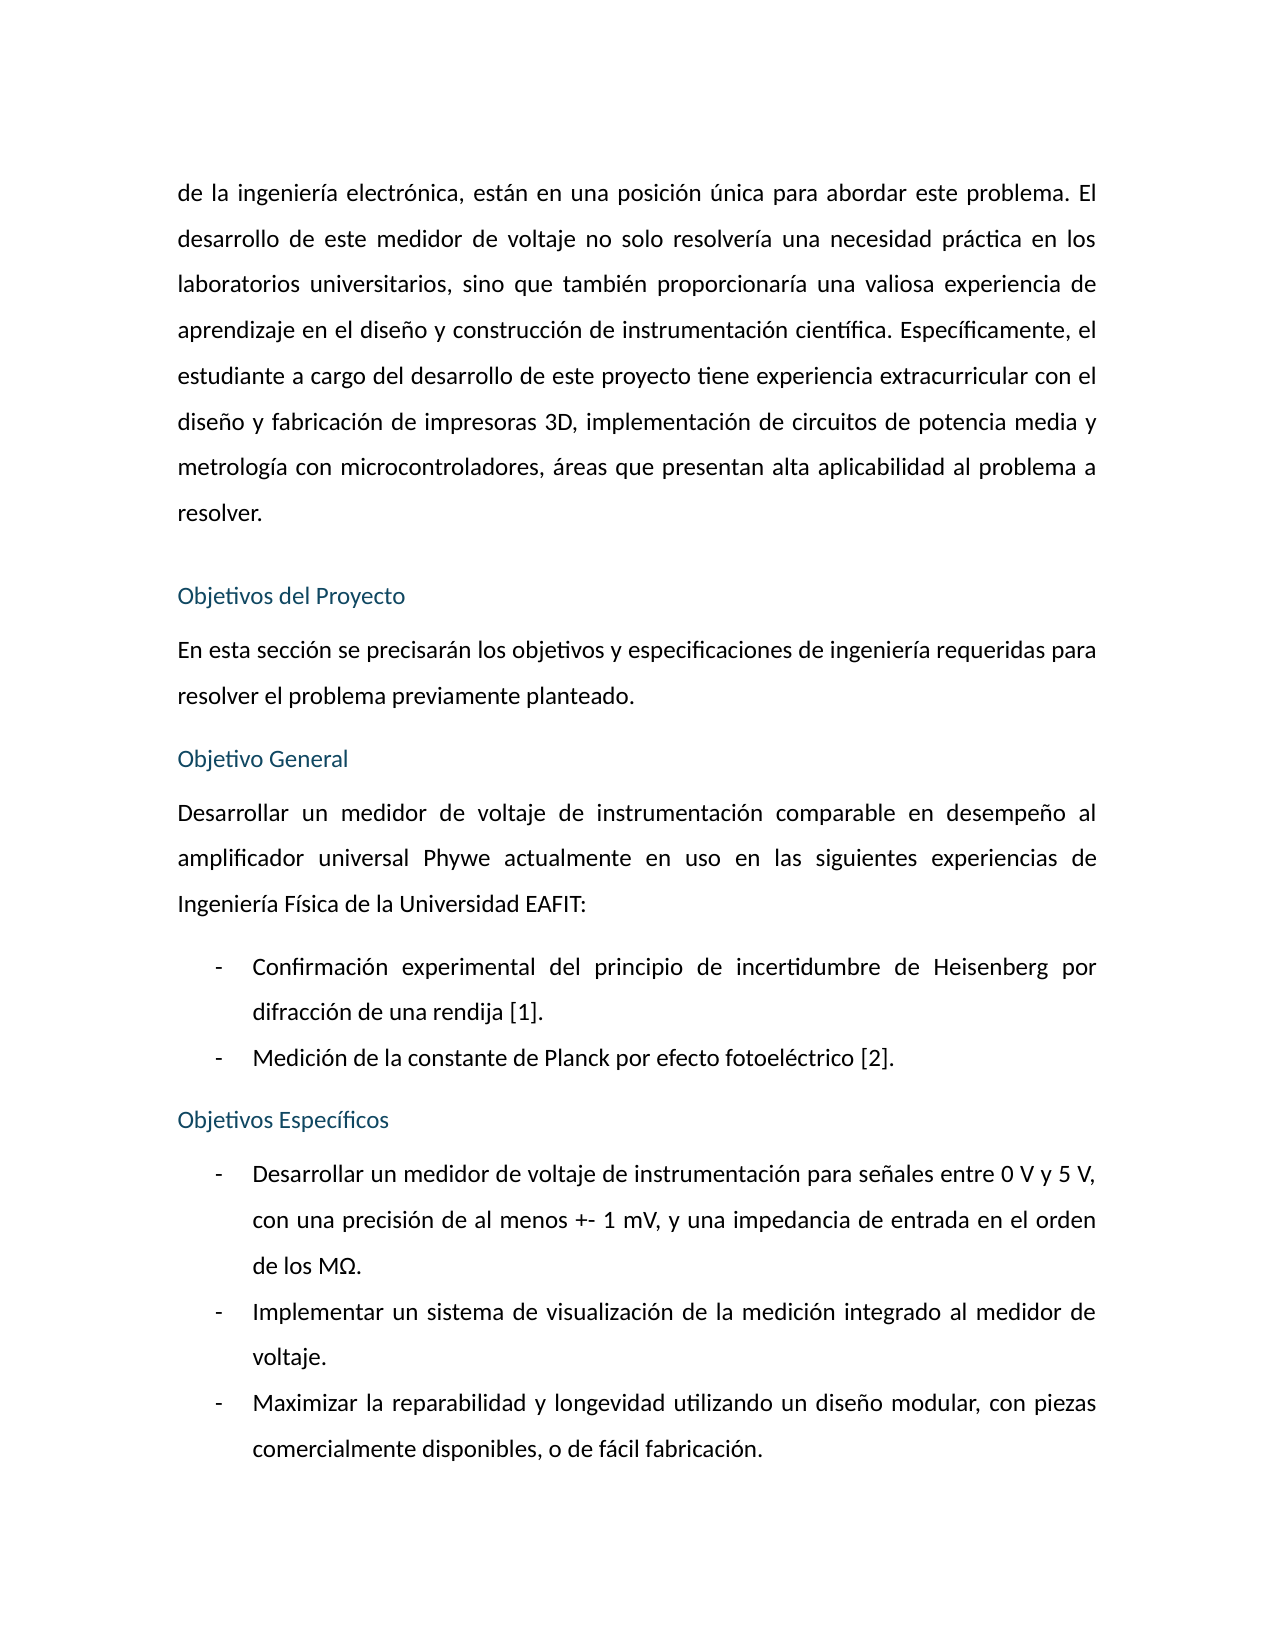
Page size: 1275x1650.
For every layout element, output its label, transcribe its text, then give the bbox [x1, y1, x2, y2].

subtitle Objetivo General [177, 743, 1098, 773]
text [177, 177, 1098, 528]
list Confirmación experimental del principio de incertidumbre de Heisenberg por difracción de una rendija. [215, 951, 1098, 1027]
subtitle Objetivos Específicos [177, 1104, 1098, 1135]
list Maximizar la reparabilidad y longevidad utilizando un diseño modular, con piezas comercialmente disponibles, o de fácil fabricación. [215, 1387, 1098, 1463]
list Desarrollar un medidor de voltaje de instrumentación para señales entre 0 V y 5 V, con una precisión de al menos +- 1 mV, y una impedancia de entrada en el orden de los MΩ. [215, 1158, 1098, 1281]
text En esta sección se precisarán los objetivos y especificaciones de ingeniería requeridas para resolver el problema previamente planteado. [177, 634, 1098, 711]
list Medición de la constante de Planck por efecto fotoeléctrico. [215, 1042, 1098, 1073]
subtitle Objetivos del Proyecto [177, 581, 1098, 611]
list Implementar un sistema de visualización de la medición integrado al medidor de voltaje. [215, 1296, 1098, 1372]
text Desarrollar un medidor de voltaje de instrumentación comparable en desempeño al amplificador universal Phywe actualmente en uso en las siguientes experiencias de Ingeniería Física de la Universidad EAFIT: [177, 797, 1098, 919]
